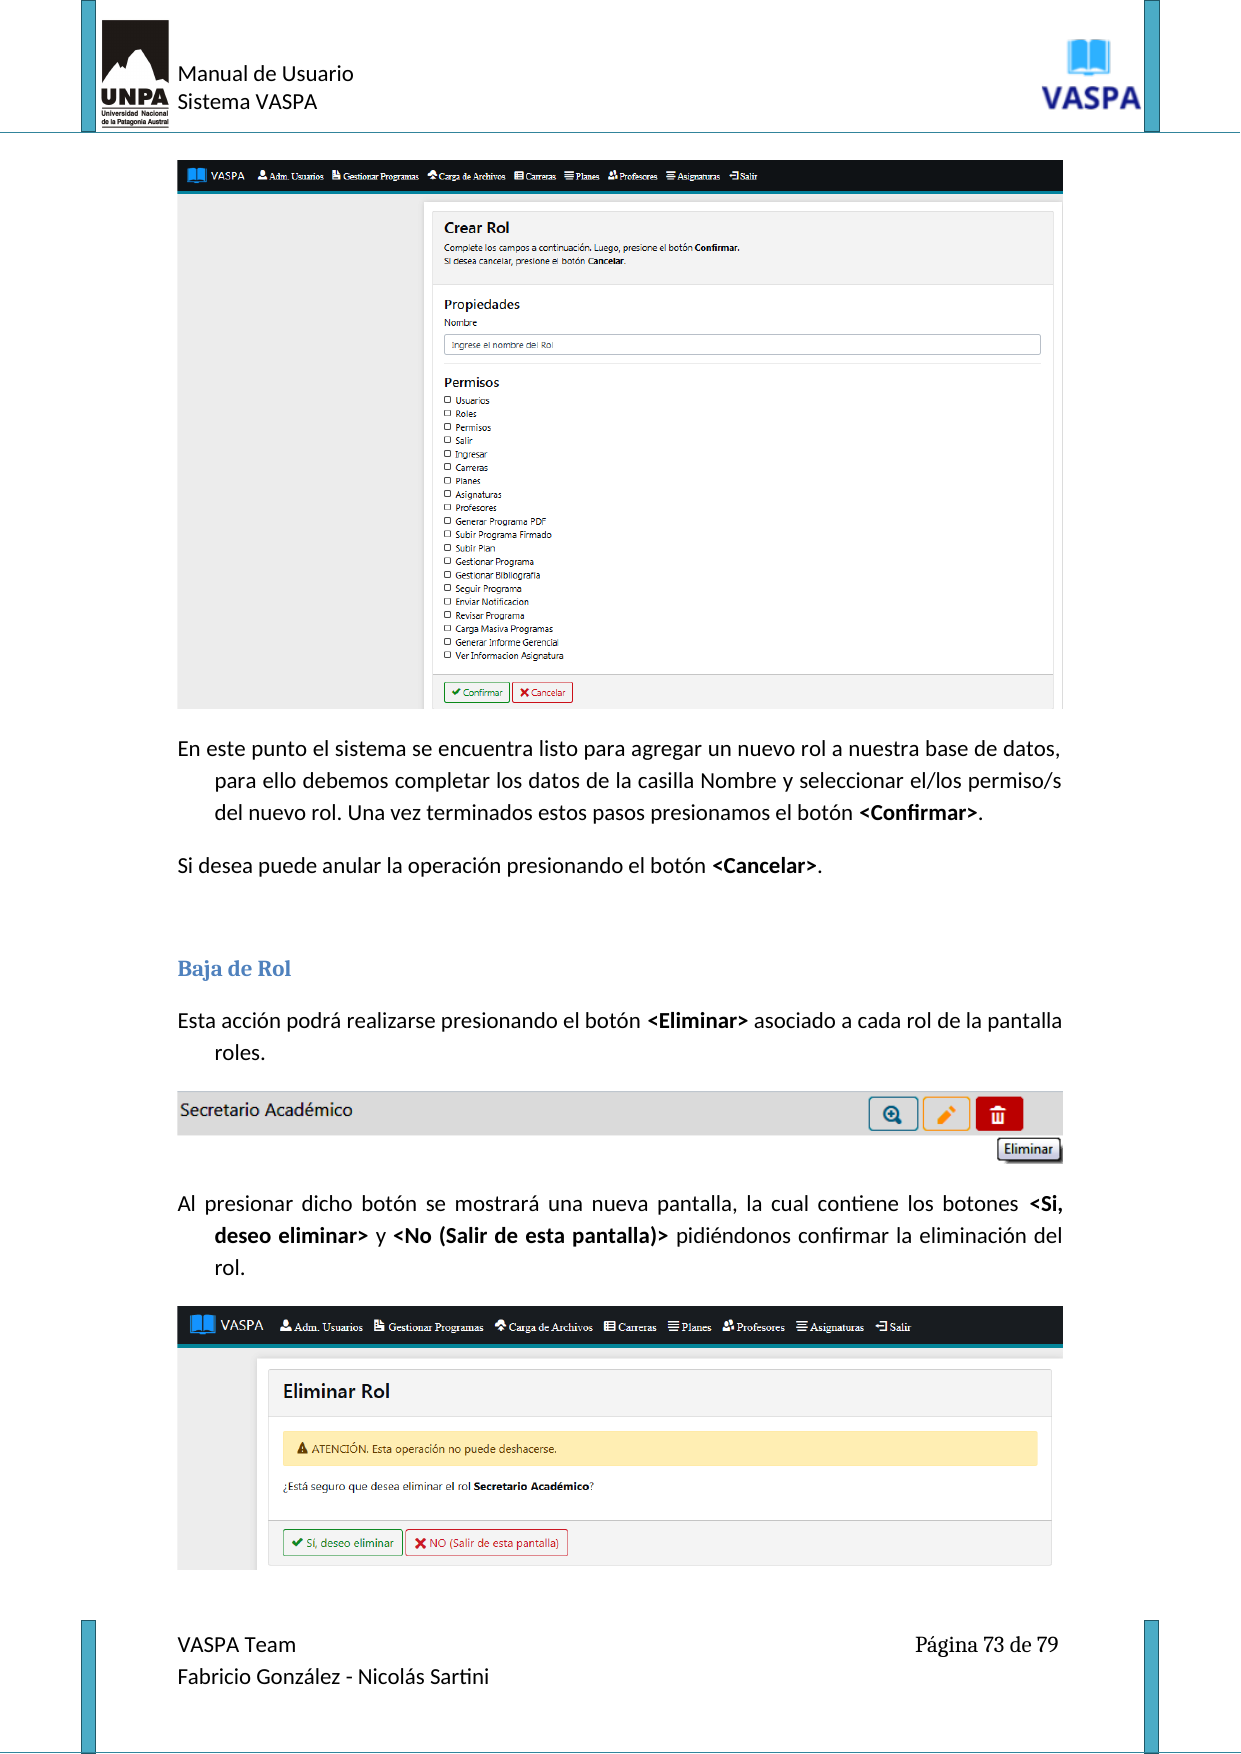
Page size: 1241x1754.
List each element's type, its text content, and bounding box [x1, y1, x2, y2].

picture [1036, 19, 1146, 129]
text Esta acción podrá realizarse presionando el botón <Eliminar> asociado a cada rol de la pantalla roles. [177, 1006, 1063, 1067]
text En este punto el sistema se encuentra listo para agregar un nuevo rol a nuestra base de datos, para ello debemos completar los datos de la casilla Nombre y seleccionar el/los permiso/s del nuevo rol. Una vez terminados estos pasos presionamos el botón <Confirmar>. [177, 734, 1063, 826]
text Baja de Rol [177, 955, 1063, 982]
text Al presionar dicho botón se mostrará una nueva pantalla, la cual contiene los botones <Si, deseo eliminar> y <No (Salir de esta pantalla)> pidiéndonos confirmar la eliminación del rol. [177, 1189, 1063, 1281]
text Si desea puede anular la operación presionando el botón <Cancelar>. [177, 851, 1063, 879]
picture [177, 160, 1063, 709]
picture [177, 1306, 1063, 1570]
picture [100, 18, 170, 129]
picture [177, 1091, 1063, 1164]
